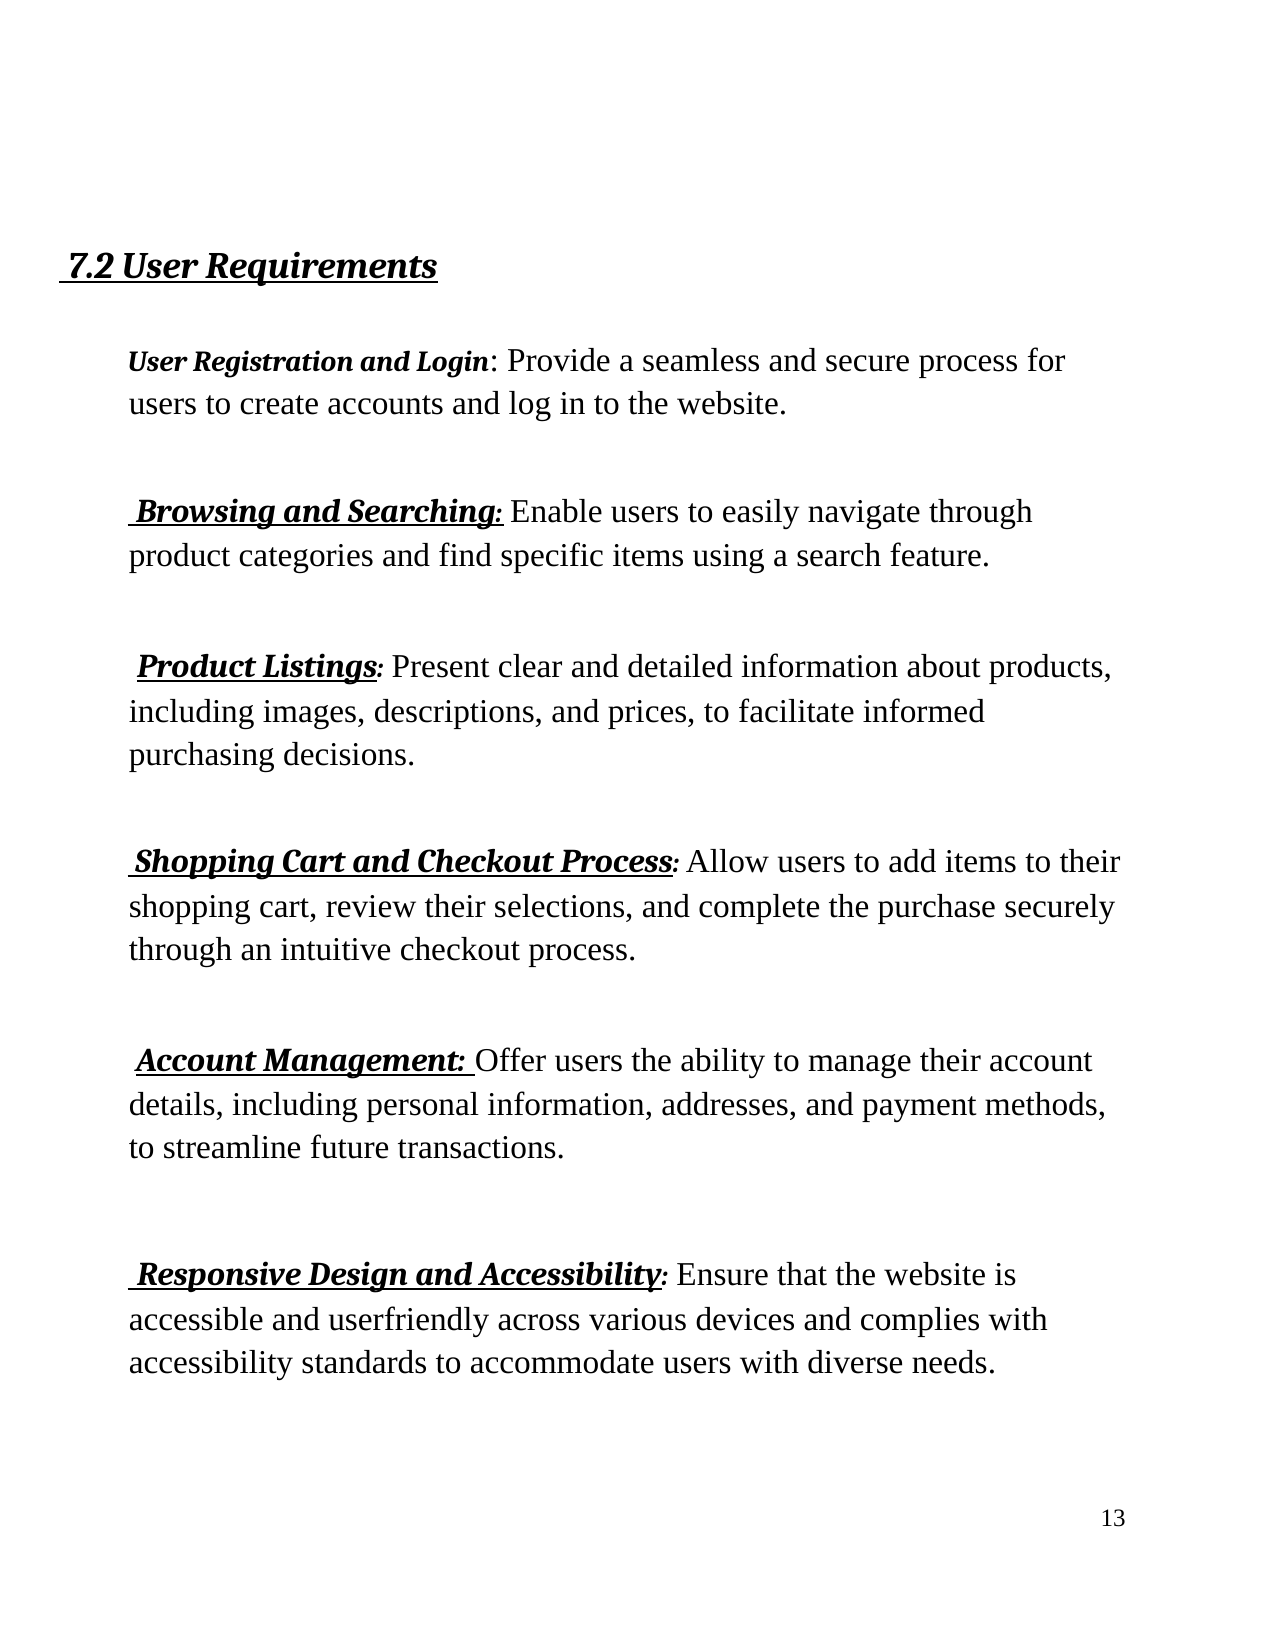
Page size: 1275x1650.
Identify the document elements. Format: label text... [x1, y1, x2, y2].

text Shopping Cart and Checkout Process: Allow users to add items to their shopping cart, review their selections, and complete the purchase securely through an intuitive checkout process. [127, 842, 1127, 967]
text 7.2 User Requirements [59, 244, 1275, 287]
text Product Listings: Present clear and detailed information about products, including images, descriptions, and prices, to facilitate informed purchasing decisions. [127, 646, 1117, 772]
text Responsive Design and Accessibility: Ensure that the website is accessible and userfriendly across various devices and complies with accessibility standards to accommodate users with diverse needs. [127, 1255, 1127, 1381]
text Browsing and Searching: Enable users to easily navigate through product categories and find specific items using a search feature. [127, 491, 1127, 574]
text User Registration and Login: Provide a seamless and secure process for users to create accounts and log in to the website. [127, 340, 1127, 422]
text Account Management: Offer users the ability to manage their account details, including personal information, addresses, and payment methods, to streamline future transactions. [127, 1040, 1127, 1166]
